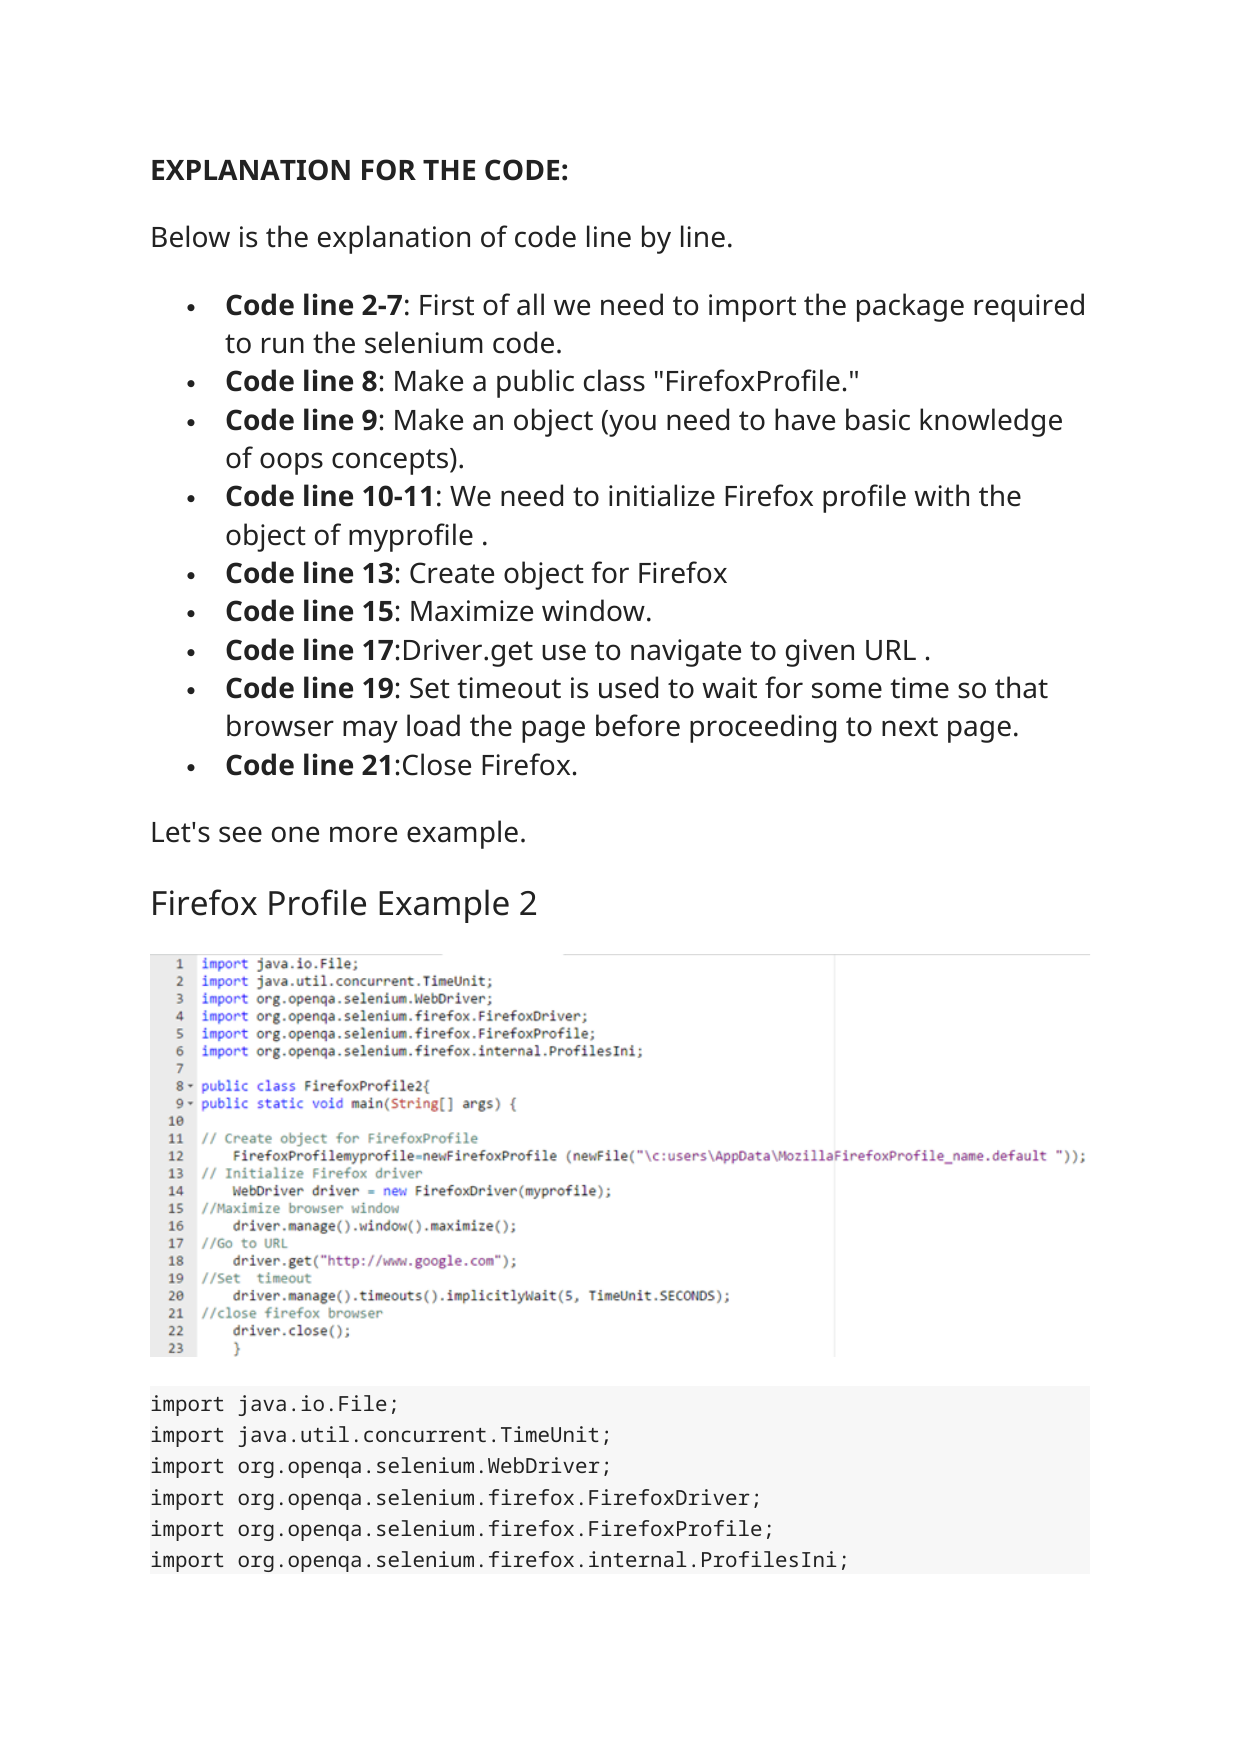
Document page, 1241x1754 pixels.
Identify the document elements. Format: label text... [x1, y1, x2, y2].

text import org.openqa.selenium.firefox.FirefoxDriver; [150, 1480, 1090, 1511]
text import java.io.File; [150, 1386, 1090, 1417]
text import org.openqa.selenium.WebDriver; [150, 1449, 1090, 1480]
subtitle Firefox Profile Example 2 [150, 880, 1090, 925]
list Code line 15: Maximize window. [187, 592, 1090, 630]
list Code line 8: Make a public class "FirefoxProfile." [187, 362, 1090, 400]
text import org.openqa.selenium.firefox.FirefoxProfile; [150, 1511, 1090, 1542]
text Below is the explanation of code line by line. [150, 217, 1090, 256]
text EXPLANATION FOR THE CODE: [150, 150, 1090, 188]
text Let's see one more example. [150, 812, 1090, 851]
list Code line 17:Driver.get use to navigate to given URL . [187, 630, 1090, 668]
list Code line 21:Close Firefox. [187, 745, 1090, 783]
list Code line 19: Set timeout is used to wait for some time so that browser may load the page before proceeding to next page. [187, 668, 1090, 745]
text import org.openqa.selenium.firefox.internal.ProfilesIni; [150, 1542, 1090, 1574]
text import java.util.concurrent.TimeUnit; [150, 1417, 1090, 1449]
list Code line 9: Make an object (you need to have basic knowledge of oops concepts). [187, 400, 1090, 477]
picture [150, 954, 1091, 1357]
list Code line 10-11: We need to initialize Firefox profile with the object of myprofile . [187, 477, 1090, 553]
list Code line 2-7: First of all we need to import the package required to run the selenium code. [187, 285, 1090, 362]
list Code line 13: Create object for Firefox [187, 553, 1090, 592]
